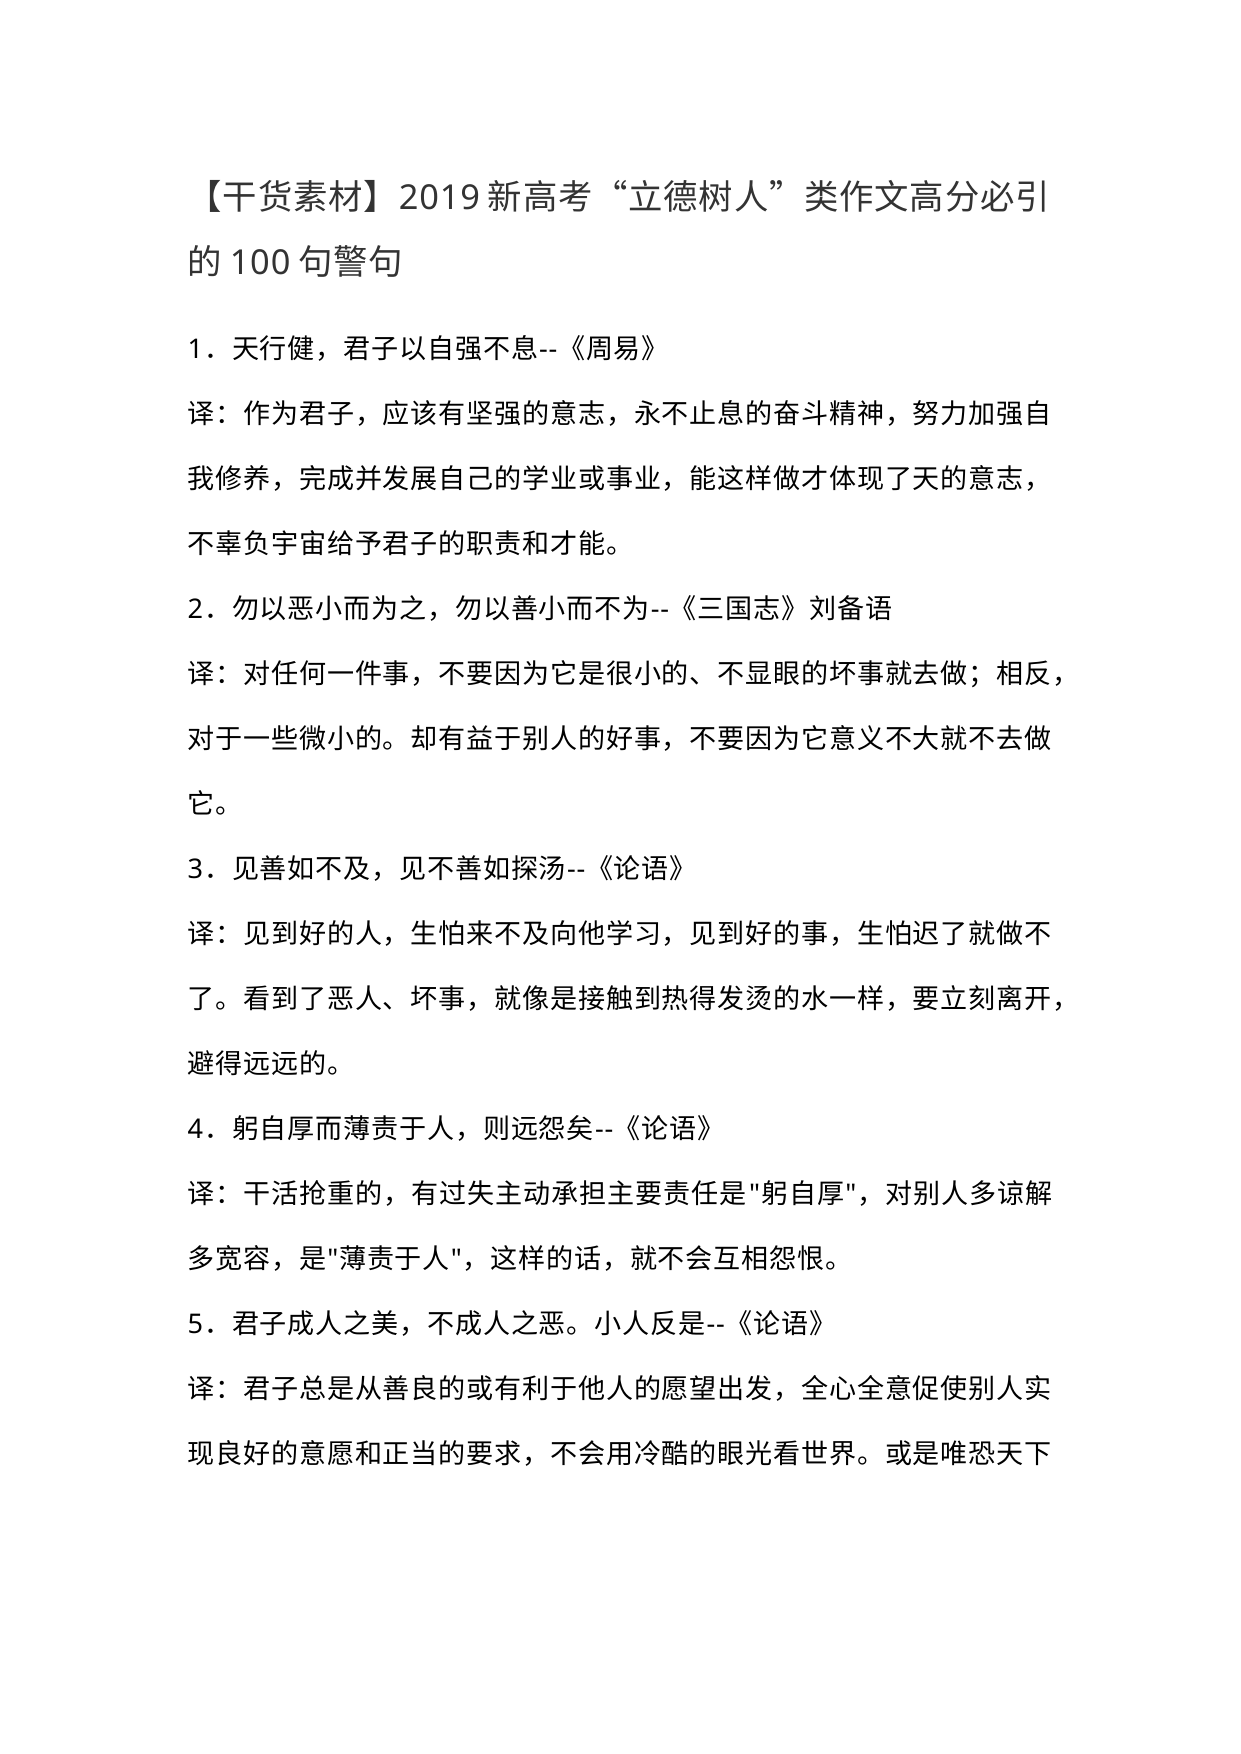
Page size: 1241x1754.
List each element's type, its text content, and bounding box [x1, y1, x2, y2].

text 4．躬自厚而薄责于人，则远怨矣--《论语》 [187, 1094, 1053, 1159]
text 译：干活抢重的，有过失主动承担主要责任是"躬自厚"，对别人多谅解多宽容，是"薄责于人"，这样的话，就不会互相怨恨。 [187, 1159, 1053, 1289]
text 3．见善如不及，见不善如探汤--《论语》 [187, 834, 1053, 899]
text 5．君子成人之美，不成人之恶。小人反是--《论语》 [187, 1289, 1053, 1354]
text 译：对任何一件事，不要因为它是很小的、不显眼的坏事就去做；相反，对于一些微小的。却有益于别人的好事，不要因为它意义不大就不去做它。 [187, 639, 1053, 834]
text 【干货素材】2019新高考“立德树人”类作文高分必引的100句警句 [187, 162, 1053, 292]
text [187, 1354, 1053, 1484]
text 译：作为君子，应该有坚强的意志，永不止息的奋斗精神，努力加强自我修养，完成并发展自己的学业或事业，能这样做才体现了天的意志，不辜负宇宙给予君子的职责和才能。 [187, 379, 1053, 574]
text 1．天行健，君子以自强不息--《周易》 [187, 314, 1053, 379]
text 2．勿以恶小而为之，勿以善小而不为--《三国志》刘备语 [187, 574, 1053, 639]
text 译：见到好的人，生怕来不及向他学习，见到好的事，生怕迟了就做不了。看到了恶人、坏事，就像是接触到热得发烫的水一样，要立刻离开，避得远远的。 [187, 899, 1053, 1094]
